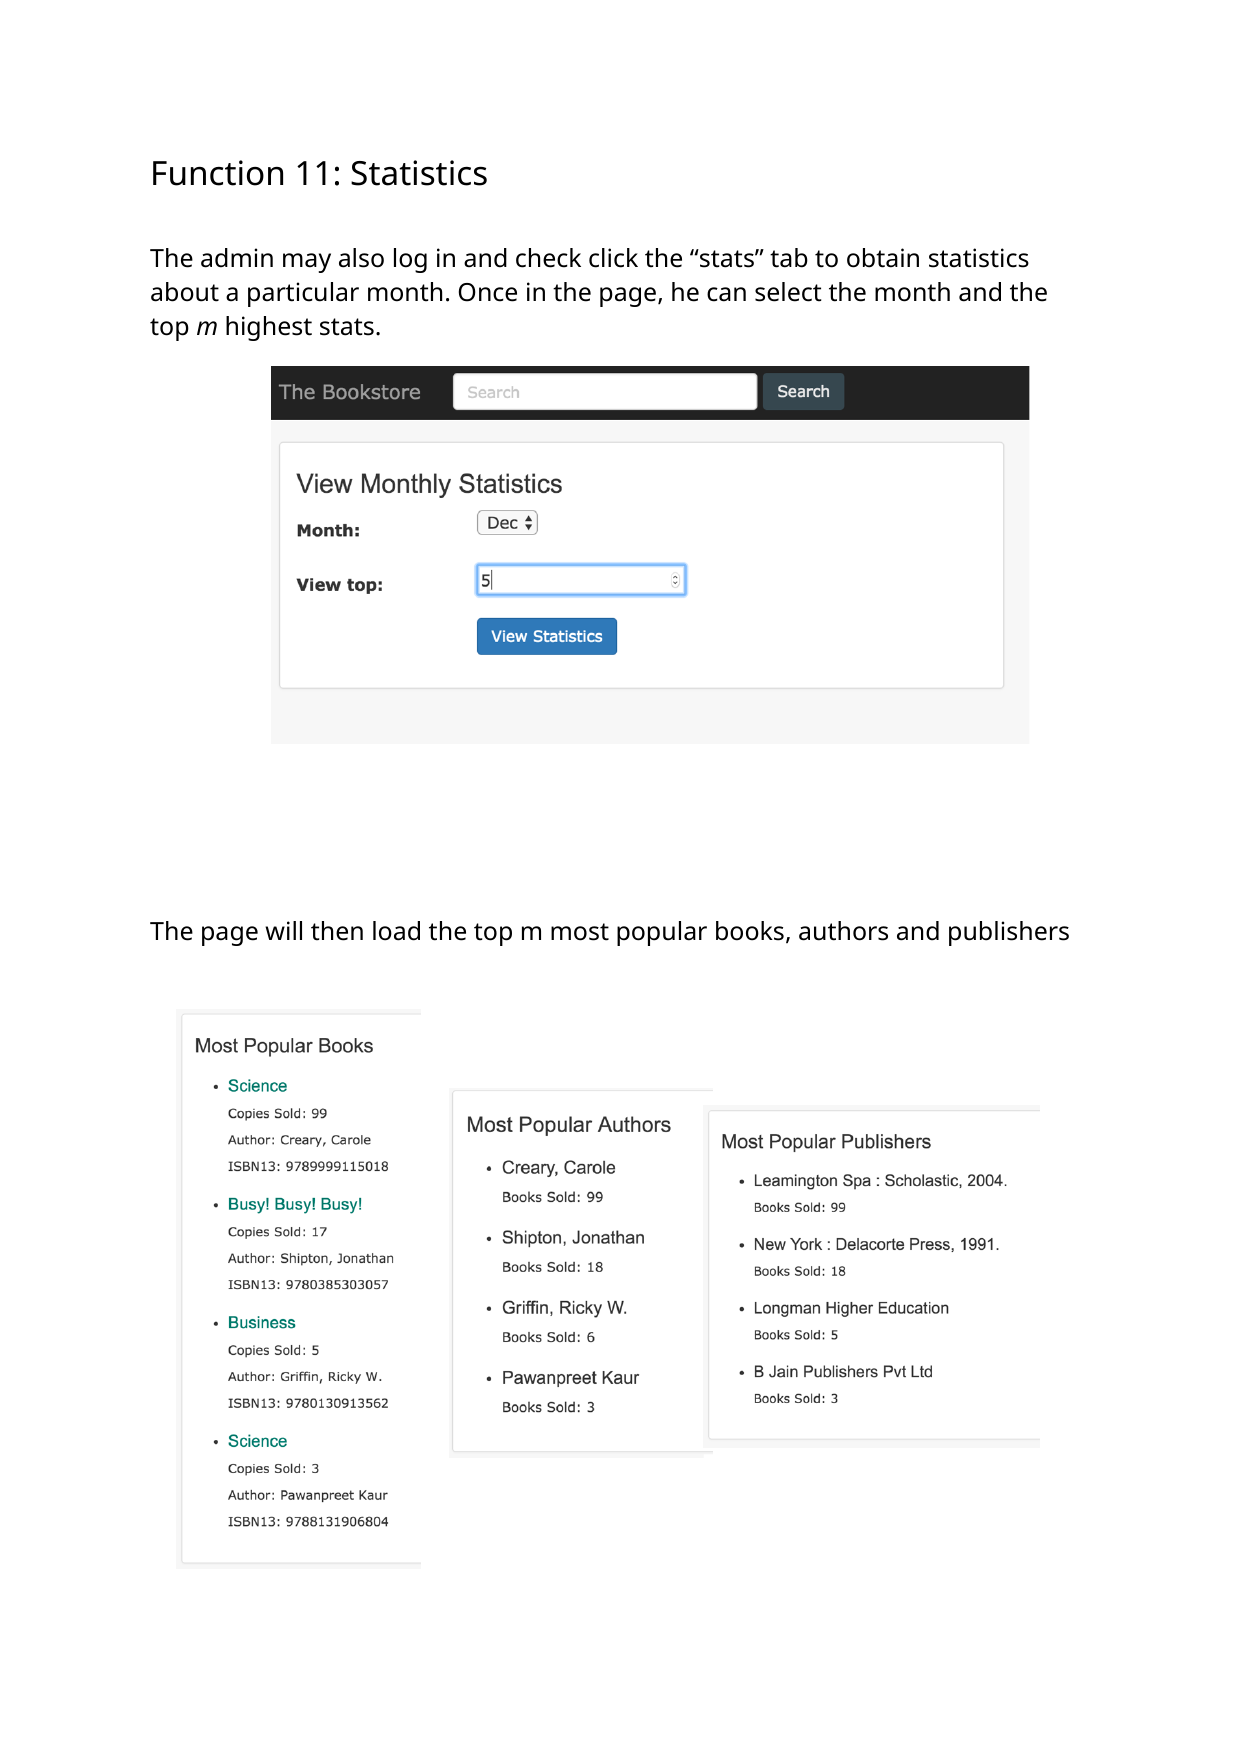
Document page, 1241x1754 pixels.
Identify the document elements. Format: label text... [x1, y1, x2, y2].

picture [271, 366, 1030, 744]
picture [449, 1088, 1040, 1458]
text The admin may also log in and check click the “stats” tab to obtain statistics about a particular month. Once in the page, he can select the month and the top m highest stats. [150, 241, 1090, 343]
text Function 11: Statistics [150, 150, 1090, 195]
text The page will then load the top m most popular books, authors and publishers [150, 913, 1090, 948]
picture [176, 1009, 421, 1569]
